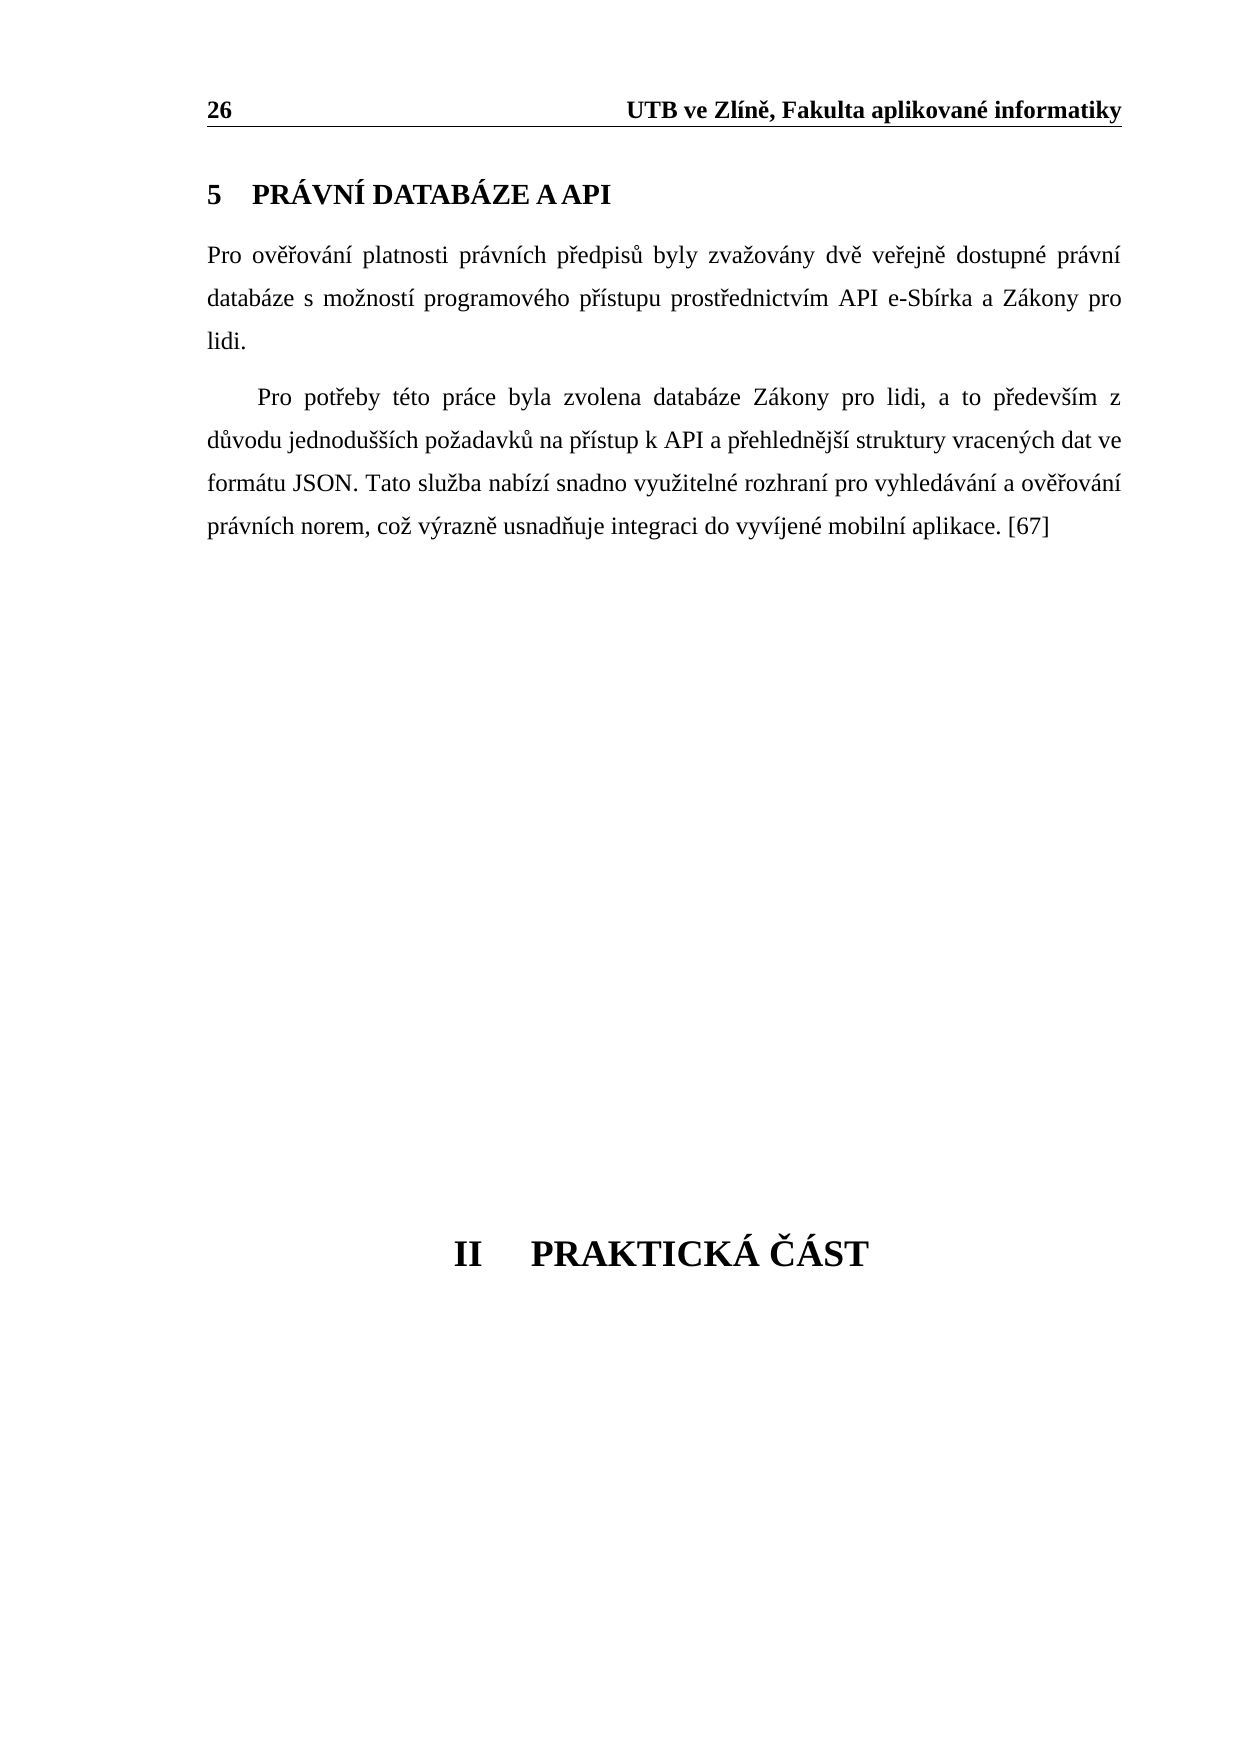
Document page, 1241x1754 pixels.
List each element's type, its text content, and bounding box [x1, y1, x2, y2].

text Pro ověřování platnosti právních předpisů byly zvažovány dvě veřejně dostupné právní databáze s možností programového přístupu prostřednictvím API e-Sbírka a Zákony pro lidi. [207, 240, 1122, 355]
text Pro potřeby této práce byla zvolena databáze Zákony pro lidi, a to především z důvodu jednodušších požadavků na přístup k API a přehlednější struktury vracených dat ve formátu JSON. Tato služba nabízí snadno využitelné rozhraní pro vyhledávání a ověřování právních norem, což výrazně usnadňuje integraci do vyvíjené mobilní aplikace. [67] [207, 382, 1122, 540]
text Právní databáze a api [207, 177, 1122, 211]
table_header [207, 567, 516, 1442]
table_header praktická část [516, 567, 1067, 1442]
